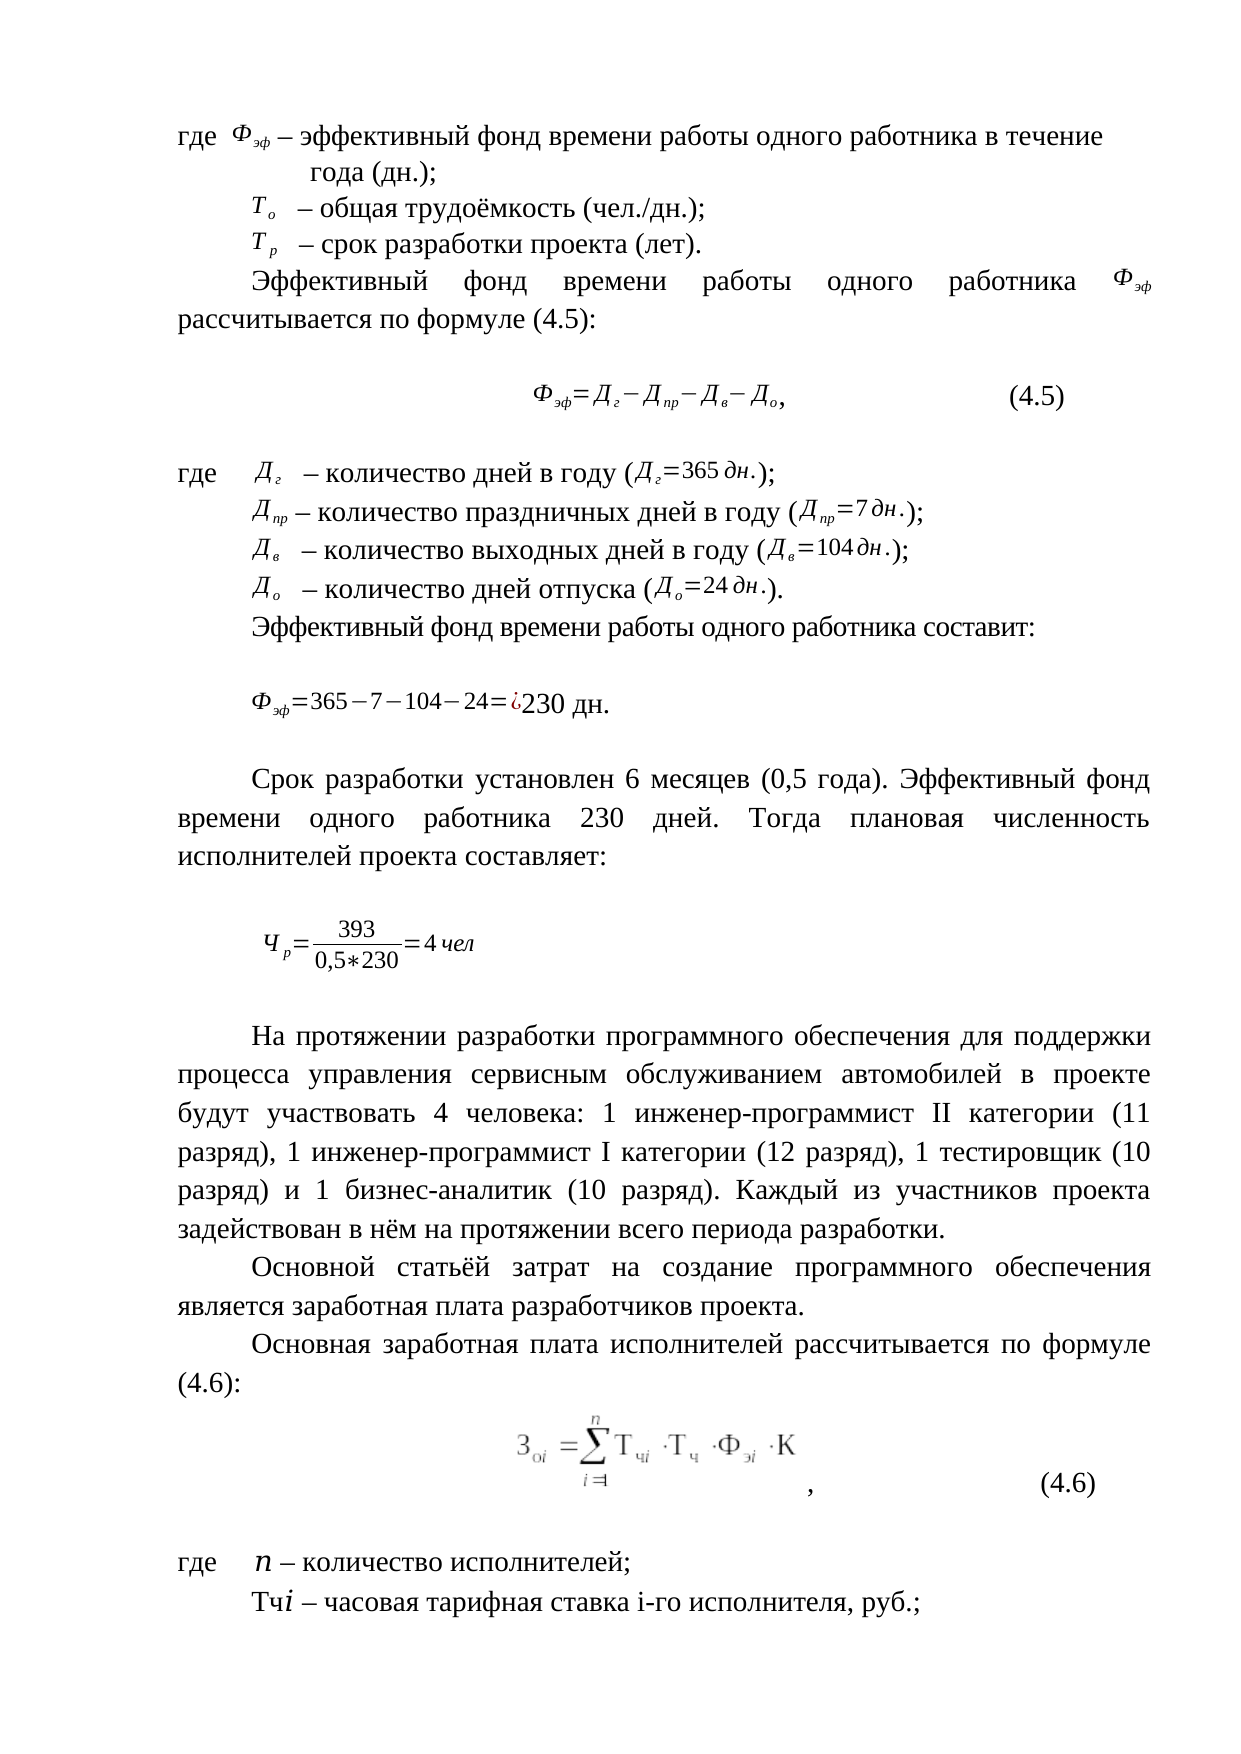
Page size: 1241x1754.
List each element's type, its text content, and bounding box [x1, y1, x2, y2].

text Эффективный фонд времени работы одного работника составит: [177, 609, 1152, 643]
list где – эффективный фонд времени работы одного работника в течение года (дн.); [177, 118, 1152, 188]
text Основной статьёй затрат на создание программного обеспечения является заработная плата разработчиков проекта. [177, 1249, 1152, 1321]
list Эффективный фонд времени работы одного работника рассчитывается по формуле (4.5): [177, 263, 1152, 335]
list – количество выходных дней в году (); [177, 532, 1152, 566]
text где – количество дней в году (); [177, 455, 1152, 489]
list – количество дней отпуска (). [177, 571, 1152, 604]
text На протяжении разработки программного обеспечения для поддержки процесса управления сервисным обслуживанием автомобилей в проекте будут участвовать 4 человека: 1 инженер-программист II категории (11 разряд), 1 инженер-программист I категории (12 разряд), 1 тестировщик (10 разряд) и 1 бизнес-аналитик (10 разряд). Каждый из участников проекта задействован в нём на протяжении всего периода разработки. [177, 1018, 1152, 1244]
text Основная заработная плата исполнителей рассчитывается по формуле (4.6): [177, 1326, 1152, 1398]
list – количество праздничных дней в году (); [177, 494, 1152, 527]
list – срок разработки проекта (лет). [177, 227, 1152, 260]
text , (4.6) [177, 1403, 1152, 1499]
list 230 дн. [177, 687, 1152, 720]
text Тч𝑖 – часовая тарифная ставка i-го исполнителя, руб.; [177, 1583, 1152, 1618]
text где 𝑛 – количество исполнителей; [177, 1542, 1152, 1577]
list , (4.5) [430, 378, 1152, 412]
list – общая трудоёмкость (чел./дн.); [177, 190, 1152, 224]
text Cрок разработки установлен 6 месяцев (0,5 года). Эффективный фонд времени одного работника 230 дней. Тогда плановая численность исполнителей проекта составляет: [177, 761, 1150, 872]
